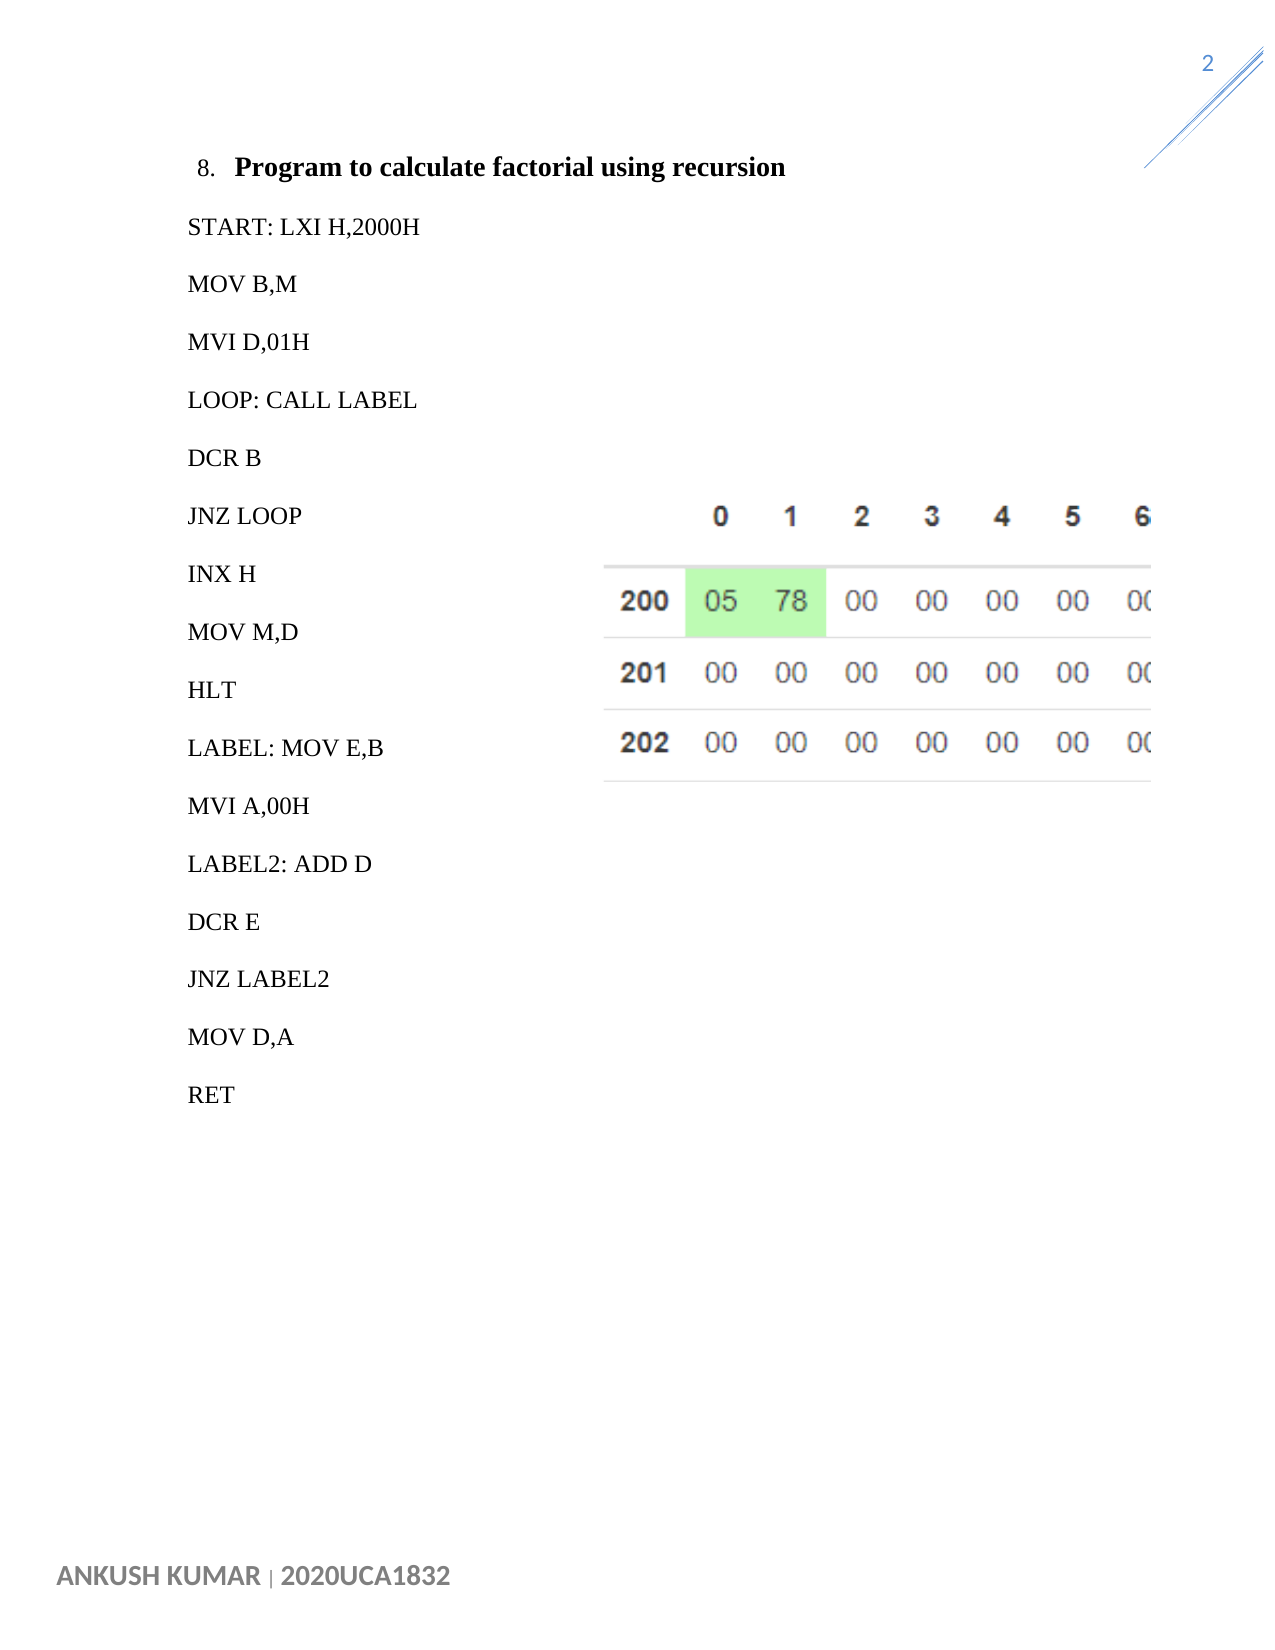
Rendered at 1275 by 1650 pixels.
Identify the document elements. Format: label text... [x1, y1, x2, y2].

text START: LXI H,2000H [187, 212, 1125, 240]
list Program to calculate factorial using recursion [197, 150, 1125, 182]
text MOV D,A [187, 1022, 1125, 1051]
text MVI A,00H [187, 791, 1125, 819]
text MOV B,M [187, 269, 1125, 298]
text JNZ LABEL2 [187, 964, 1125, 993]
text DCR E [187, 907, 1125, 935]
text INX H [187, 559, 589, 588]
text JNZ LOOP [187, 501, 589, 530]
text DCR B [187, 443, 1125, 472]
text LOOP: CALL LABEL [187, 385, 1125, 414]
text MVI D,01H [187, 327, 1125, 356]
text LABEL2: ADD D [187, 849, 1125, 877]
text LABEL: MOV E,B [187, 733, 589, 762]
text MOV M,D [187, 617, 589, 646]
text RET [187, 1080, 1125, 1109]
text HLT [187, 675, 589, 704]
